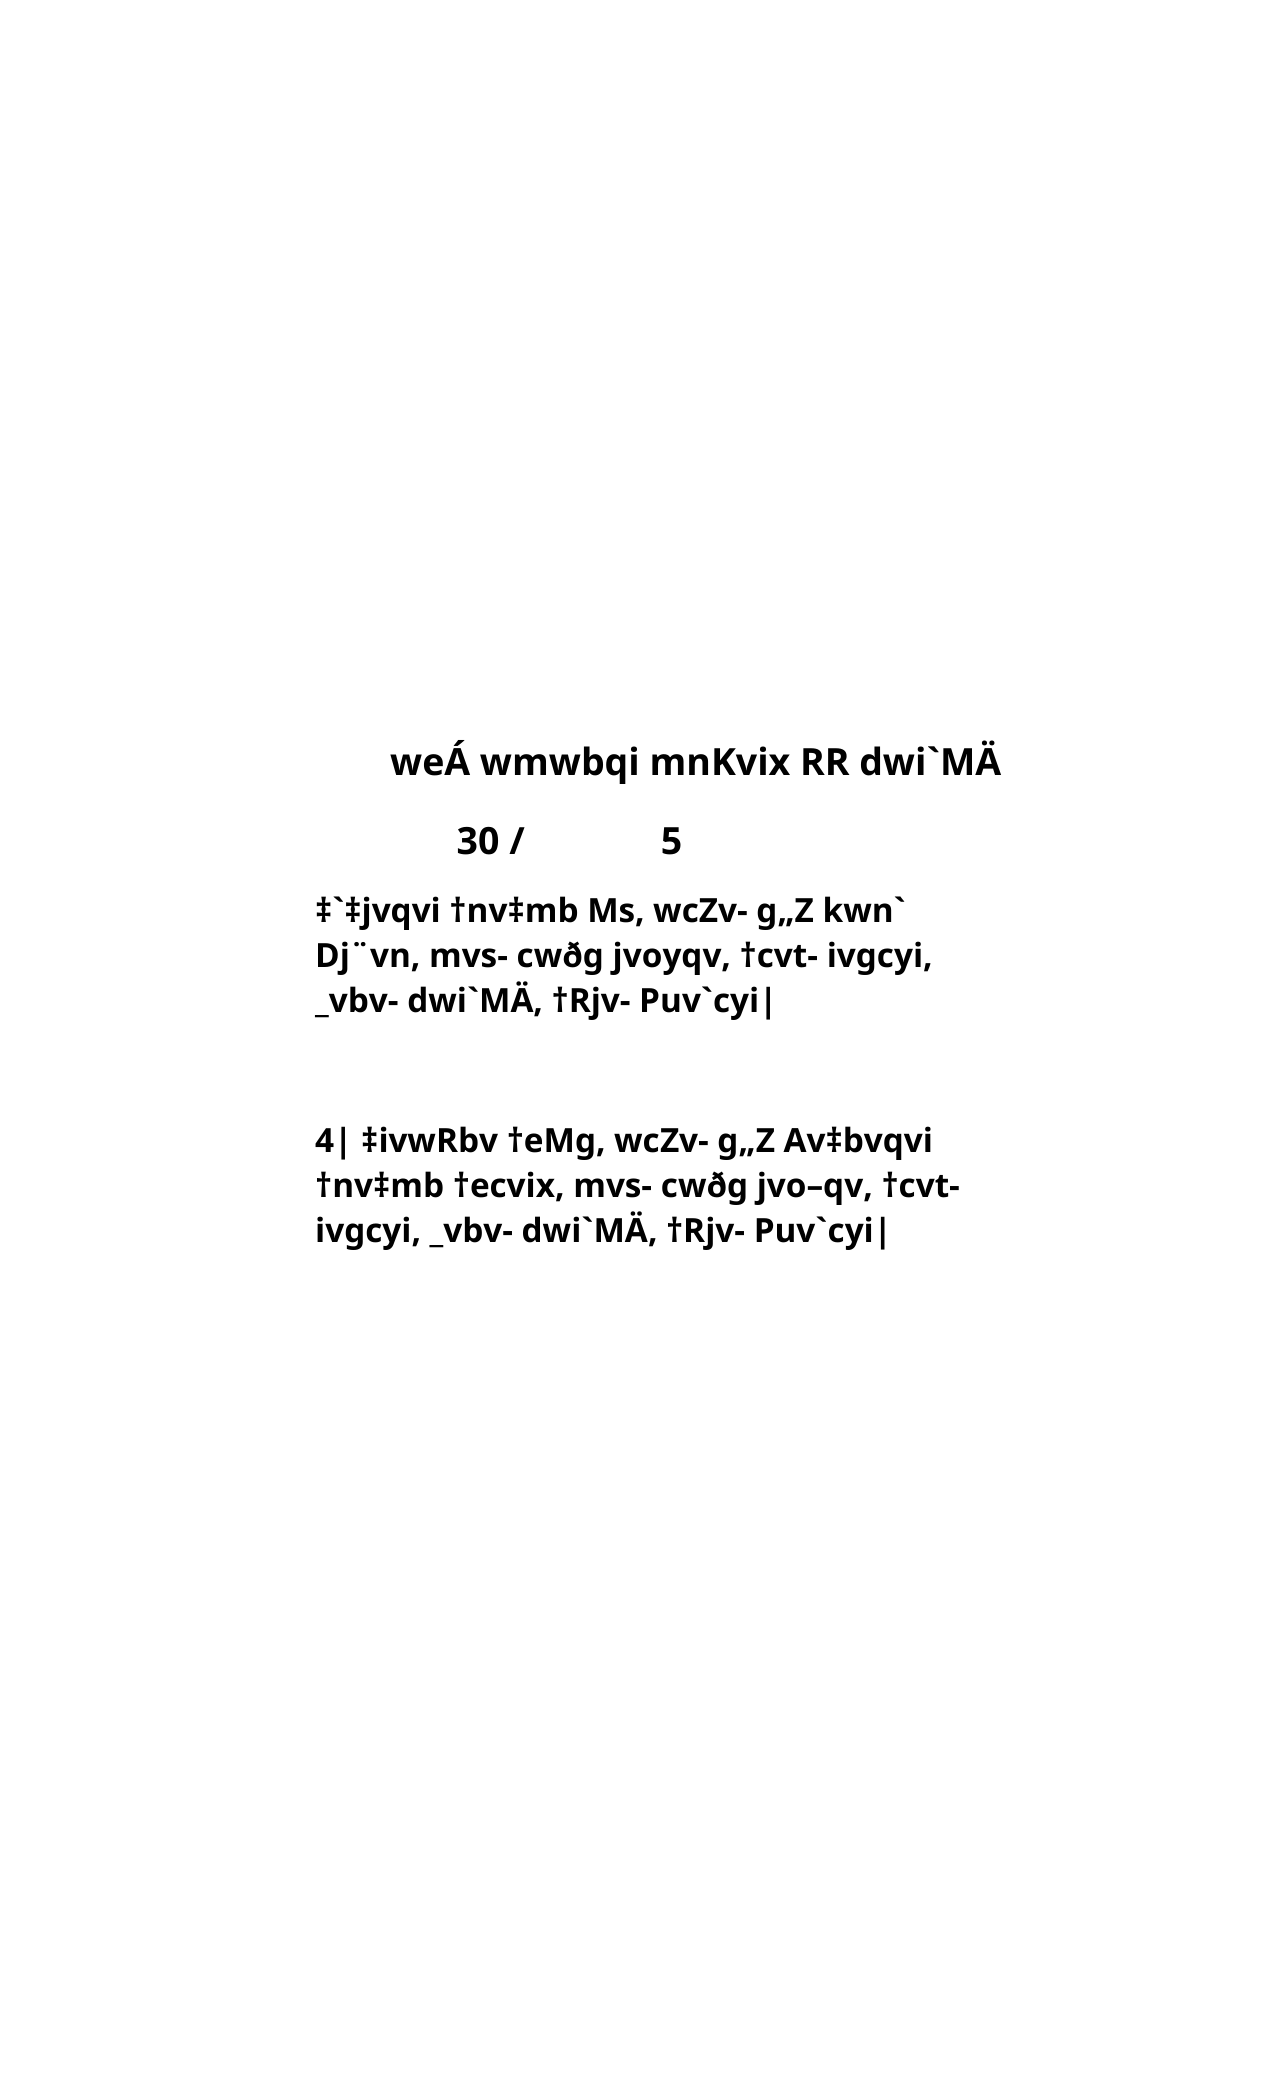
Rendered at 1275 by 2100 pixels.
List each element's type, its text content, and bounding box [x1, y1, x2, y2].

text 4| ‡ivwRbv †eMg, wcZv- g„Z Av‡bvqvi †nv‡mb †ecvix, mvs- cwðg jvo–qv, †cvt- ivgcyi, _vbv- dwi`MÄ, †Rjv- Puv`cyi| [315, 1116, 1020, 1253]
text 30 / 5 [315, 814, 1020, 866]
text ‡`‡jvqvi †nv‡mb Ms, wcZv- g„Z kwn` Dj¨vn, mvs- cwðg jvoyqv, †cvt- ivgcyi, _vbv- dwi`MÄ, †Rjv- Puv`cyi| [315, 886, 1020, 1023]
text weÁ wmwbqi mnKvix RR dwi`MÄ [315, 735, 1020, 786]
